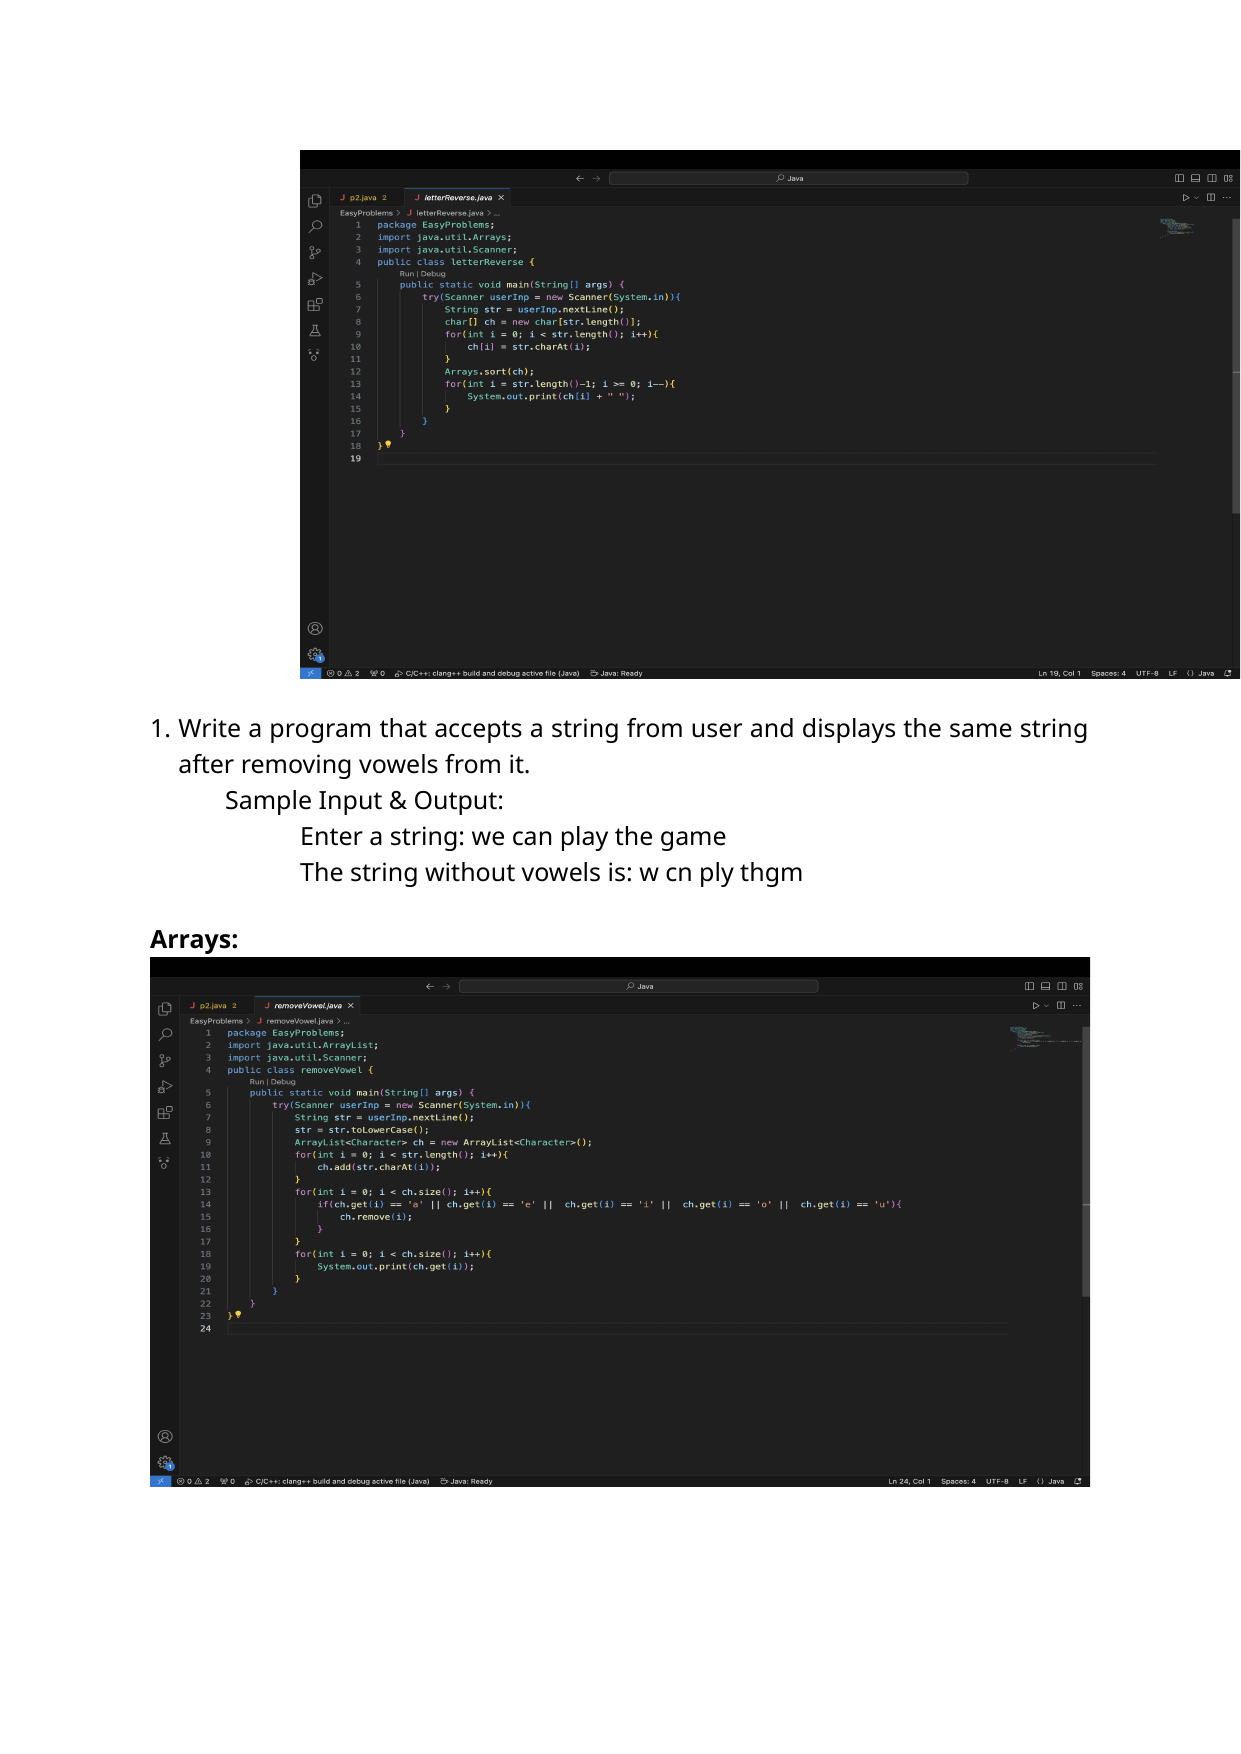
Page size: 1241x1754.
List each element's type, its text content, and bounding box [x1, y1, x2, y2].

picture [150, 957, 1091, 1487]
text Enter a string: we can play the game [187, 819, 1090, 853]
list Write a program that accepts a string from user and displays the same string after removing vowels from it. [150, 711, 1090, 781]
text Arrays: [150, 922, 1090, 956]
text Sample Input & Output: [187, 783, 1090, 817]
picture [300, 150, 1241, 679]
text The string without vowels is: w cn ply thgm [187, 855, 1090, 889]
